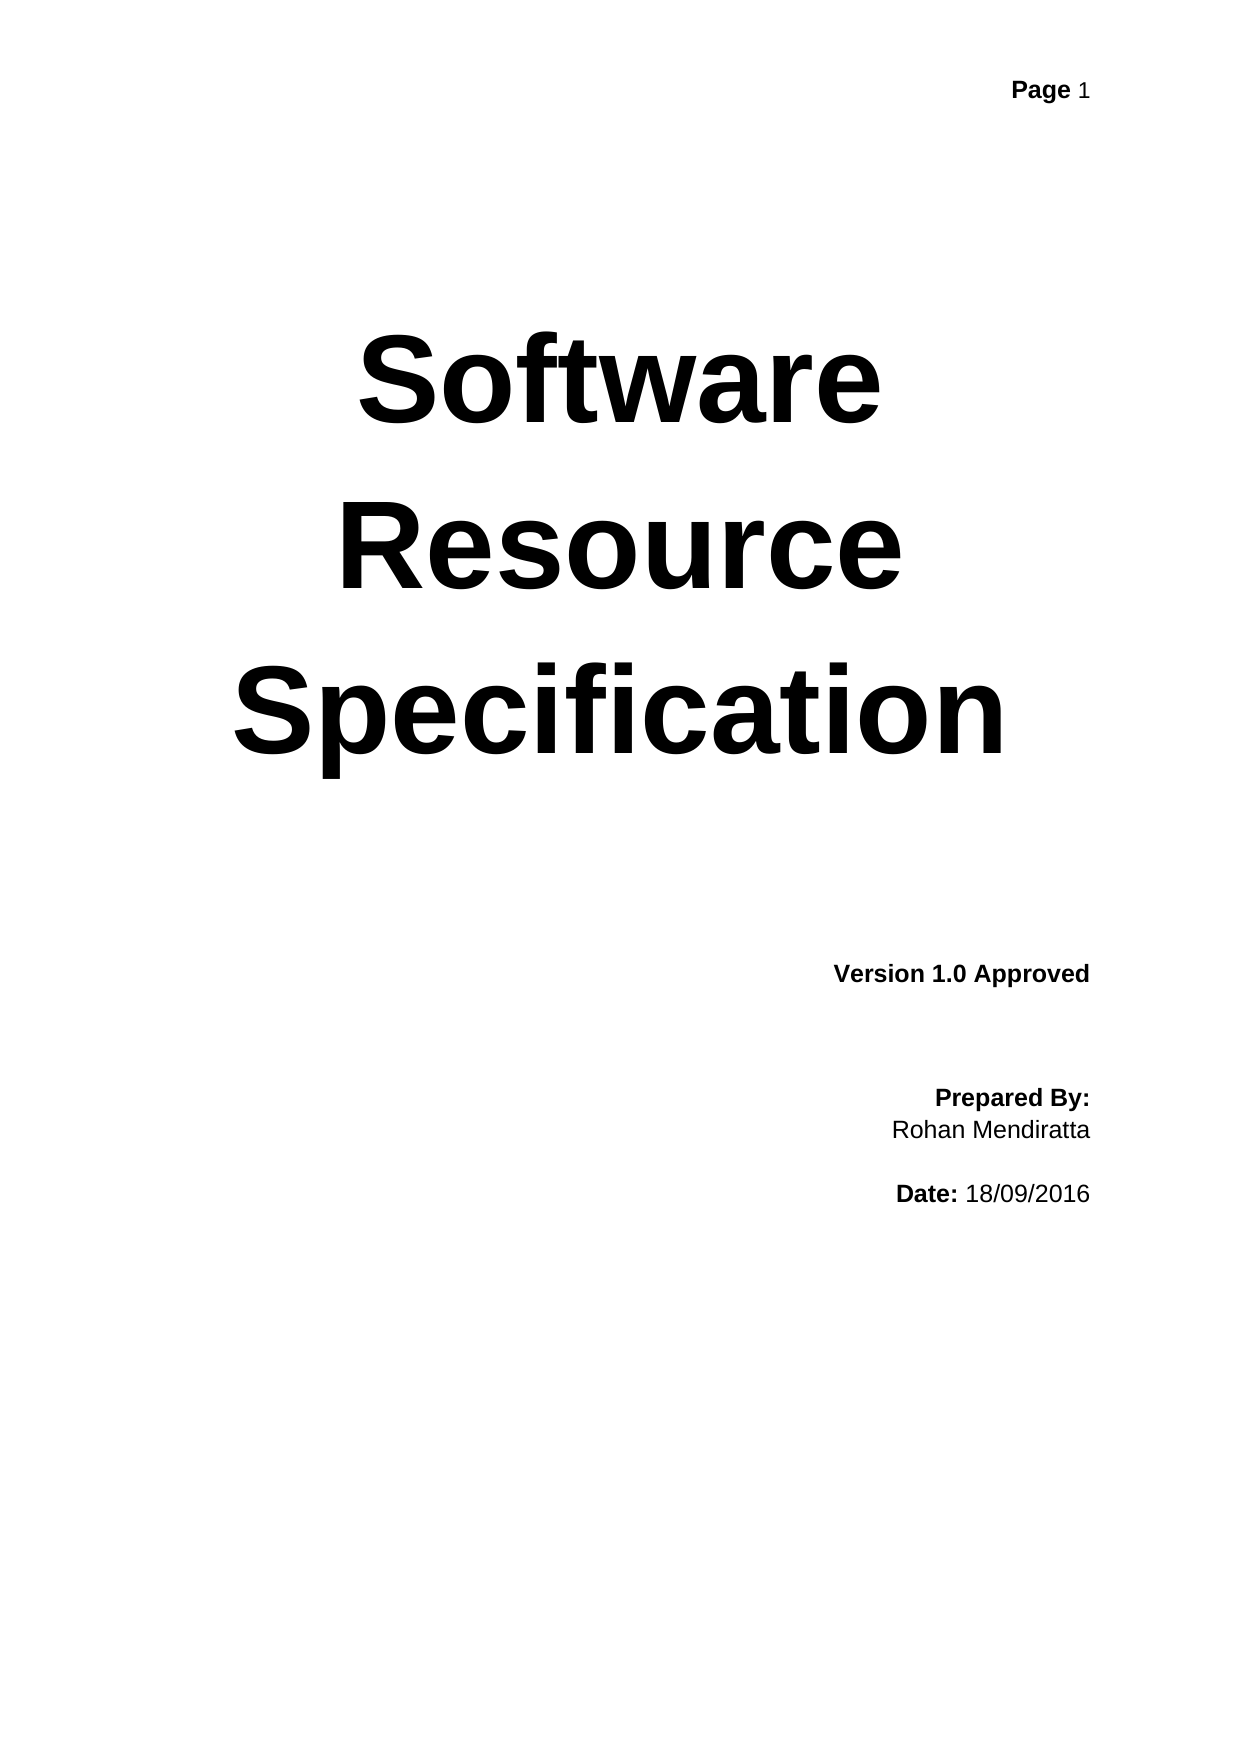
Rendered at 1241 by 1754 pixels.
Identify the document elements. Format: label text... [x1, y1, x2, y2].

text Prepared By: [150, 1082, 1090, 1111]
title Software Resource Specification [150, 306, 1090, 780]
text Rohan Mendiratta [150, 1116, 1090, 1144]
text Version 1.0 Approved [150, 959, 1090, 988]
text Date: 18/09/2016 [150, 1179, 1090, 1207]
